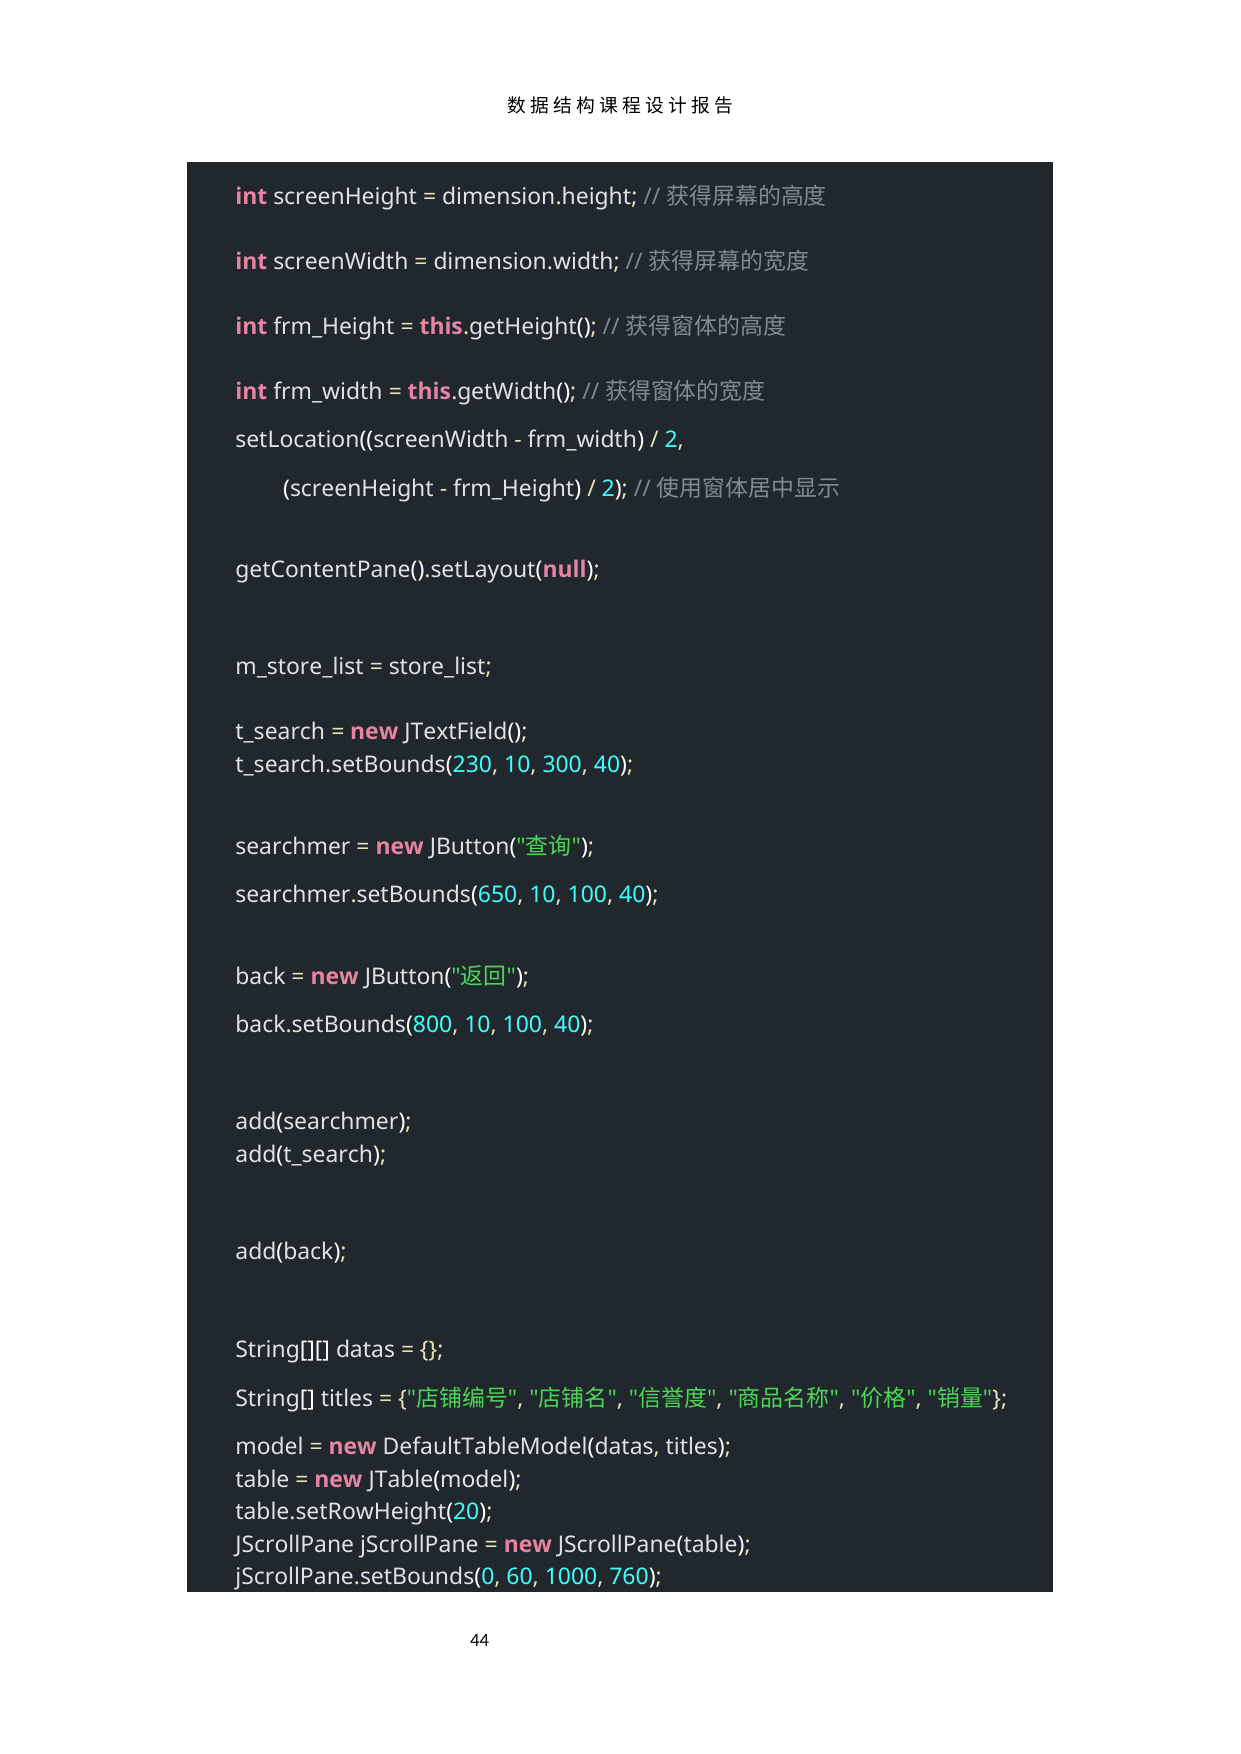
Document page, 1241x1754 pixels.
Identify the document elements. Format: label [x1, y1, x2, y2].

text [187, 162, 1053, 1592]
